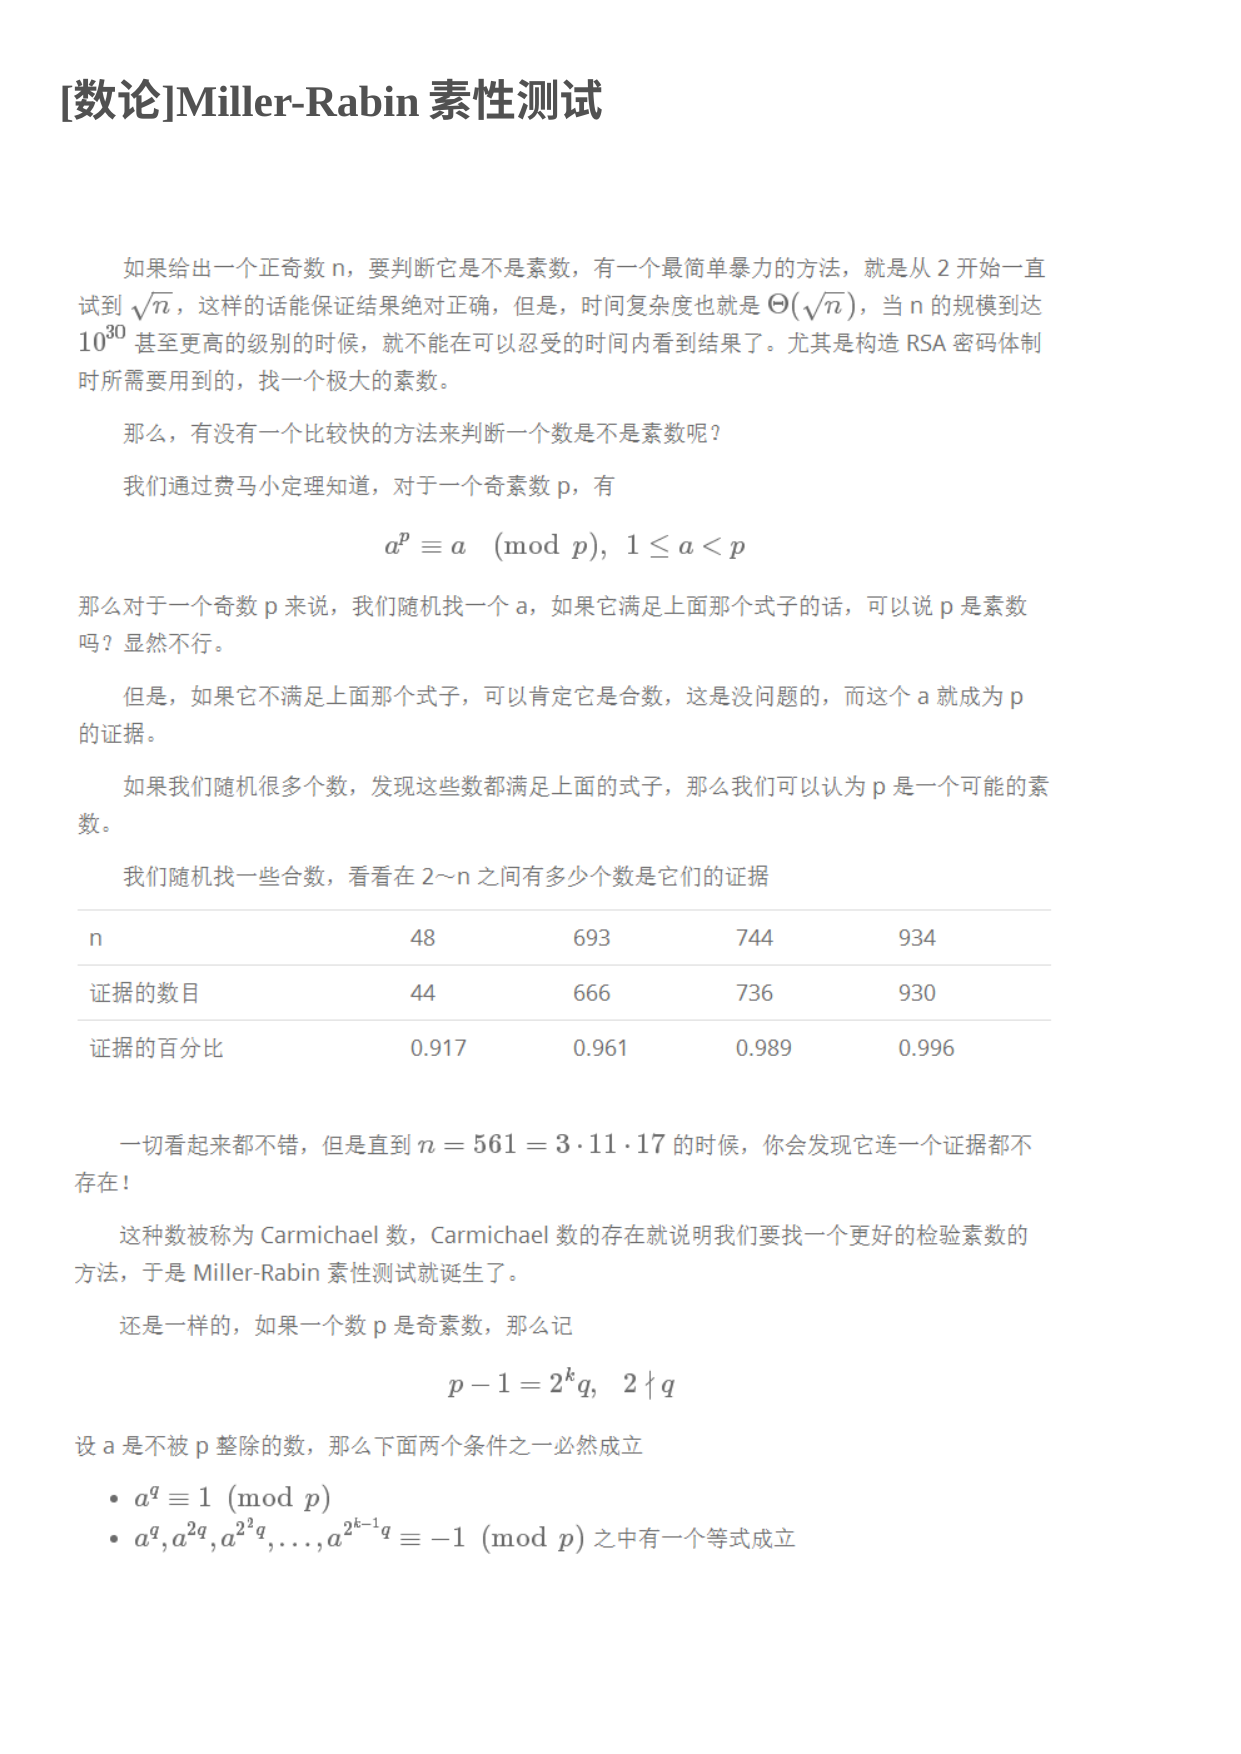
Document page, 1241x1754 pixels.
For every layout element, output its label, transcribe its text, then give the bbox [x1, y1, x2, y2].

text [数论]Miller-Rabin素性测试 [59, 64, 1181, 129]
